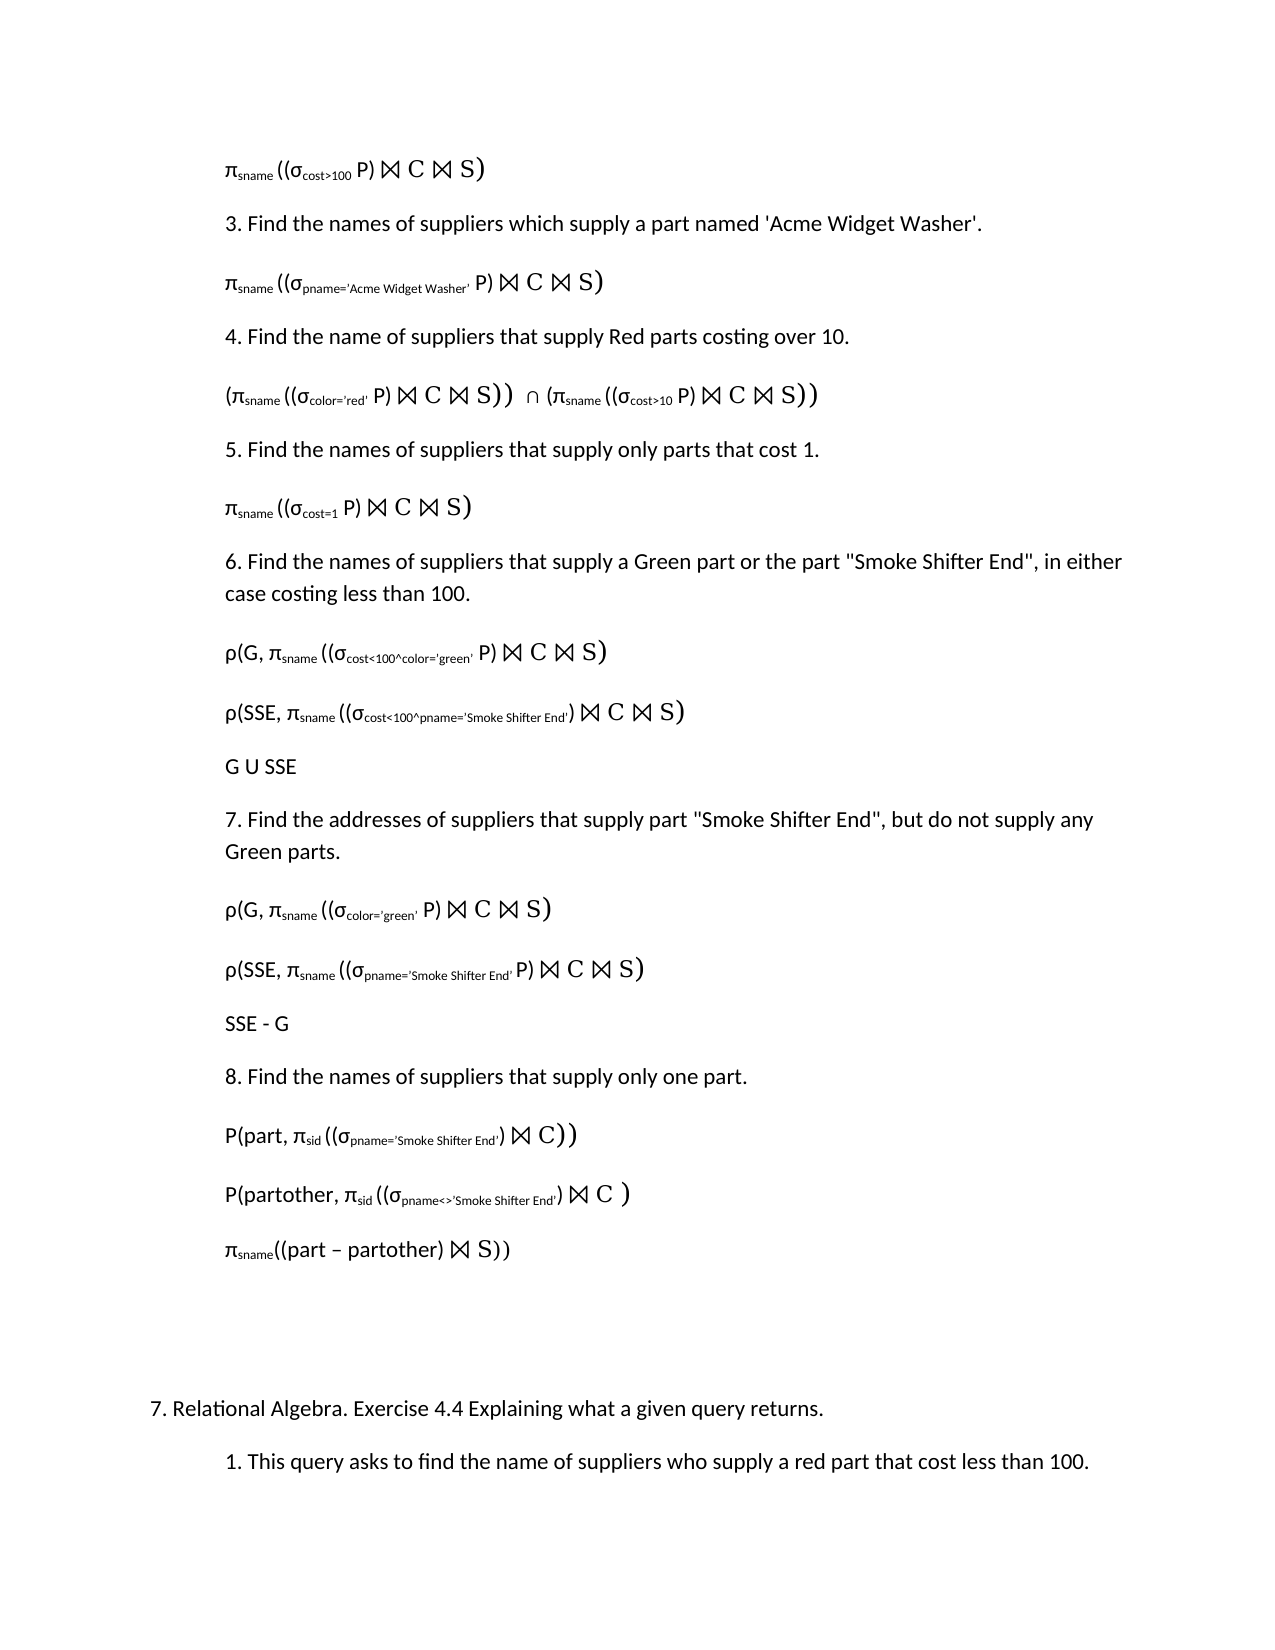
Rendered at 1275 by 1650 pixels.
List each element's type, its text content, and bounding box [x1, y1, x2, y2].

text 4. Find the name of suppliers that supply Red parts costing over 10. [150, 322, 1125, 350]
text ρ(G, πsname ((σcost<100^color=’green’ P) ⨝ C ⨝ S) [150, 633, 1125, 666]
text P(partother, πsid ((σpname<>’Smoke Shifter End’) ⨝ C ) [150, 1175, 1125, 1208]
text ρ(SSE, πsname ((σpname=’Smoke Shifter End’ P) ⨝ C ⨝ S) [150, 949, 1125, 983]
text πsname ((σcost=1 P) ⨝ C ⨝ S) [150, 488, 1125, 522]
text SSE - G [150, 1009, 1125, 1037]
text πsname ((σpname=’Acme Widget Washer’ P) ⨝ C ⨝ S) [150, 263, 1125, 296]
text 7. Relational Algebra. Exercise 4.4 Explaining what a given query returns. [150, 1394, 1125, 1422]
text 6. Find the names of suppliers that supply a Green part or the part "Smoke Shifter End", in either case costing less than 100. [225, 547, 1125, 608]
text 3. Find the names of suppliers which supply a part named 'Acme Widget Washer'. [150, 209, 1125, 238]
text πsname((part – partother) ⨝ S)) [150, 1234, 1125, 1263]
text G U SSE [150, 752, 1125, 780]
text 1. This query asks to find the name of suppliers who supply a red part that cost less than 100. [150, 1447, 1125, 1475]
text 5. Find the names of suppliers that supply only parts that cost 1. [150, 435, 1125, 463]
text ρ(SSE, πsname ((σcost<100^pname=’Smoke Shifter End’) ⨝ C ⨝ S) [150, 692, 1125, 726]
text 8. Find the names of suppliers that supply only one part. [150, 1062, 1125, 1090]
text πsname ((σcost>100 P) ⨝ C ⨝ S) [150, 150, 1125, 184]
text P(part, πsid ((σpname=’Smoke Shifter End’) ⨝ C)) [150, 1115, 1125, 1149]
text 7. Find the addresses of suppliers that supply part "Smoke Shifter End", but do not supply any Green parts. [225, 805, 1125, 865]
text ρ(G, πsname ((σcolor=’green’ P) ⨝ C ⨝ S) [150, 890, 1125, 924]
text (πsname ((σcolor=’red’ P) ⨝ C ⨝ S)) ∩ (πsname ((σcost>10 P) ⨝ C ⨝ S)) [150, 375, 1125, 409]
